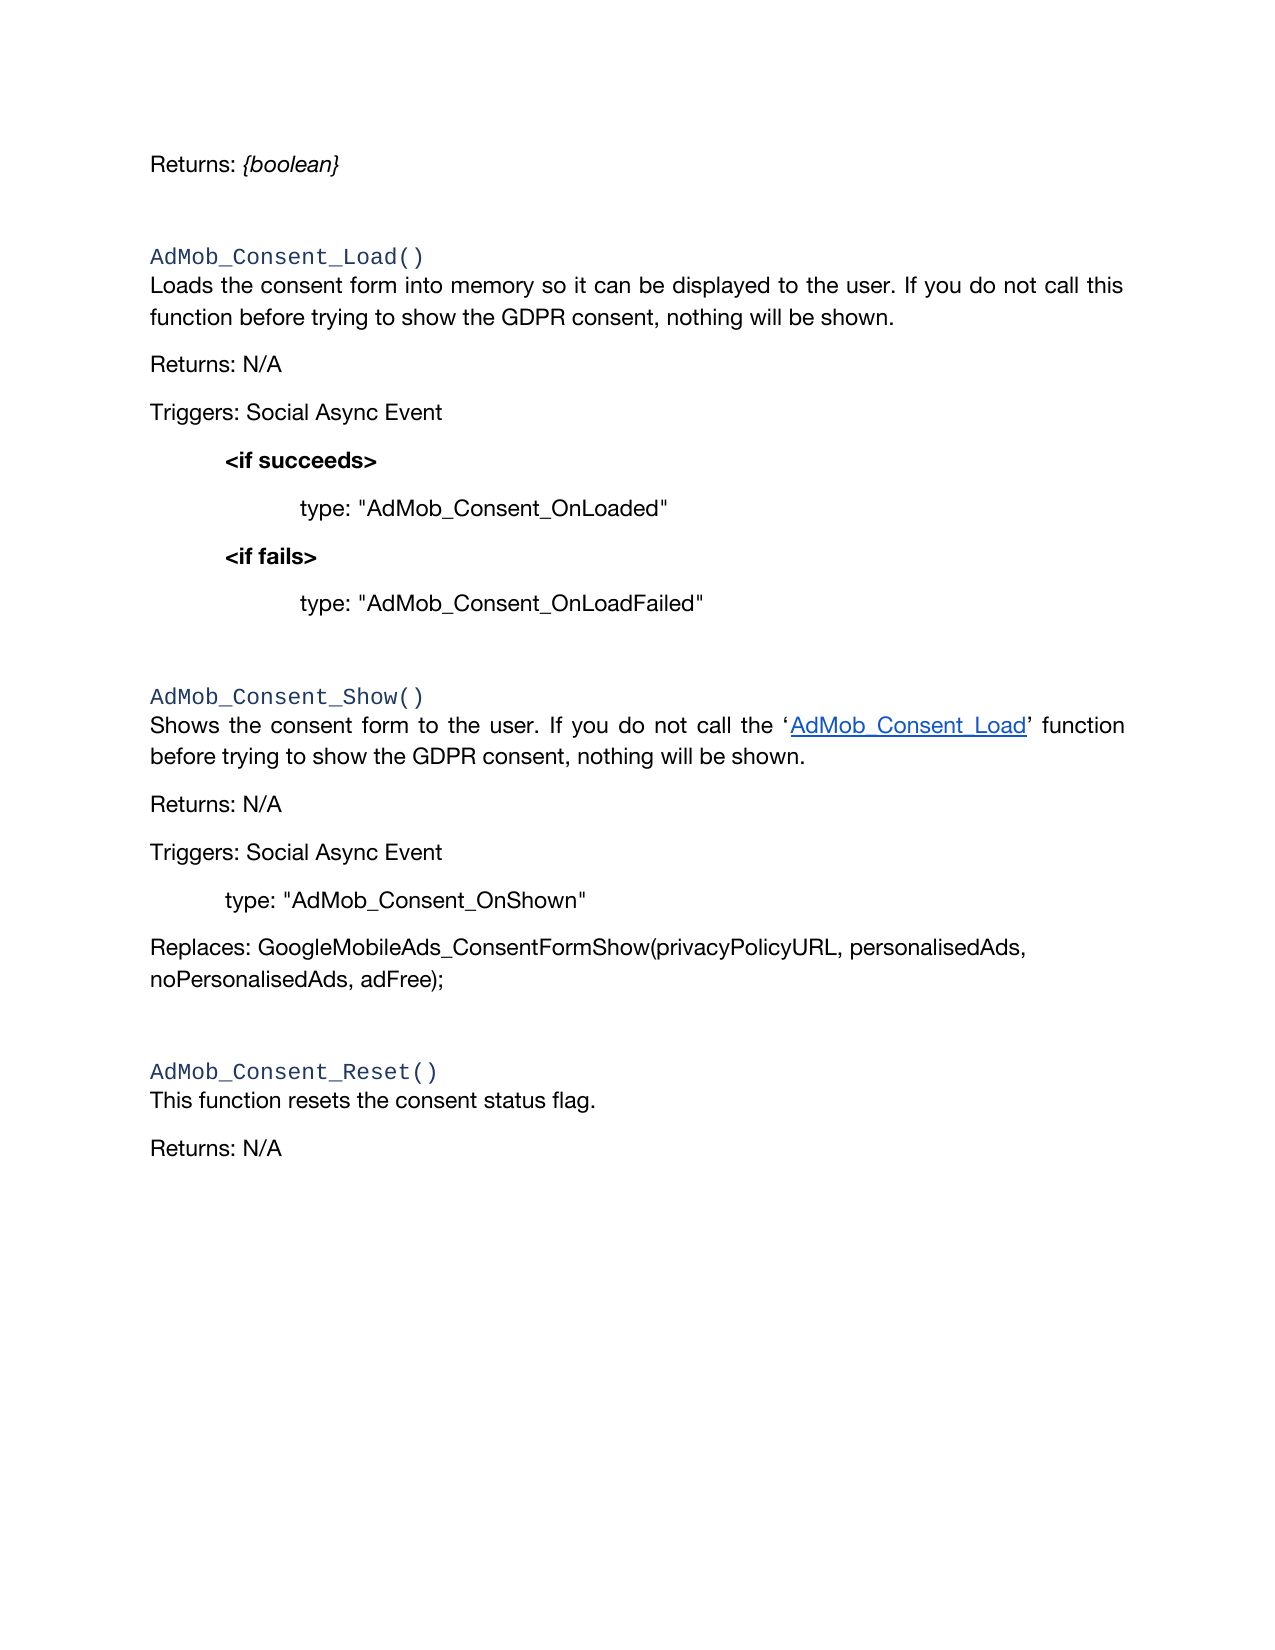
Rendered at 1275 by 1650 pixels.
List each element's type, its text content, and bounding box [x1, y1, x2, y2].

subtitle AdMob_Consent_Reset() [150, 1060, 1125, 1086]
text Returns: {boolean} [150, 150, 1125, 179]
text <if succeeds> [150, 446, 1125, 475]
text <if fails> [150, 542, 1125, 571]
subtitle AdMob_Consent_Load() [150, 246, 1125, 272]
text Replaces: GoogleMobileAds_ConsentFormShow(privacyPolicyURL, personalisedAds, noPersonalisedAds, adFree); [150, 933, 1125, 993]
text type: "AdMob_Consent_OnLoadFailed" [225, 589, 1125, 618]
text Returns: N/A [150, 790, 1125, 819]
text Triggers: Social Async Event [150, 398, 1125, 427]
text type: "AdMob_Consent_OnShown" [225, 886, 1125, 914]
subtitle AdMob_Consent_Show() [150, 685, 1125, 711]
text Triggers: Social Async Event [150, 838, 1125, 867]
text This function resets the consent status flag. [150, 1086, 1125, 1115]
text Returns: N/A [150, 1134, 1125, 1163]
text Returns: N/A [150, 351, 1125, 379]
text Loads the consent form into memory so it can be displayed to the user. If you do not call this function before trying to show the GDPR consent, nothing will be shown. [150, 272, 1125, 332]
text Shows the consent form to the user. If you do not call the ‘AdMob_Consent_Load’ function before trying to show the GDPR consent, nothing will be shown. [150, 711, 1125, 771]
text type: "AdMob_Consent_OnLoaded" [225, 494, 1125, 523]
